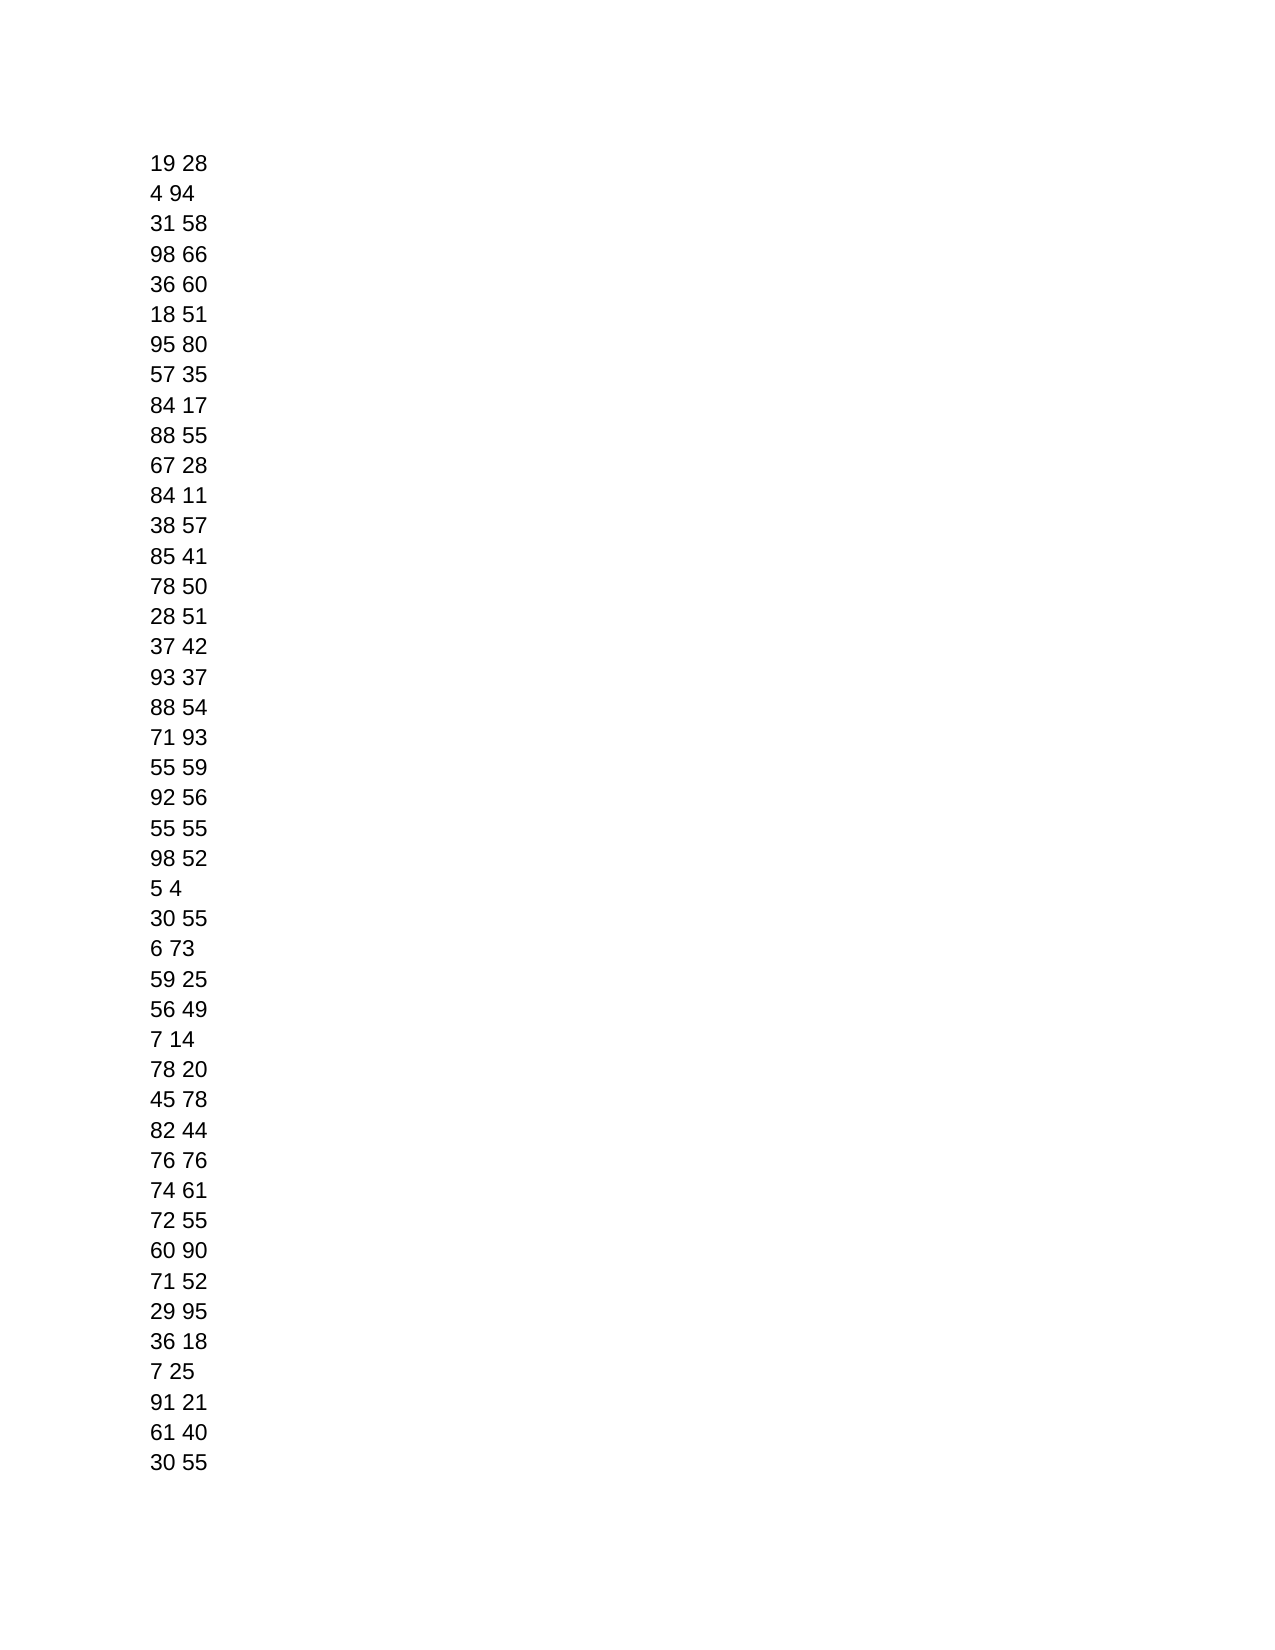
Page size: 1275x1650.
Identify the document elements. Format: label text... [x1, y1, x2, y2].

text 30 55 [150, 1449, 1125, 1475]
text 55 55 [150, 814, 1125, 841]
text 67 28 [150, 452, 1125, 478]
text 71 93 [150, 724, 1125, 750]
text 6 73 [150, 935, 1125, 962]
text 7 14 [150, 1026, 1125, 1052]
text 93 37 [150, 663, 1125, 690]
text 76 76 [150, 1147, 1125, 1173]
text 92 56 [150, 784, 1125, 811]
text 4 94 [150, 180, 1125, 207]
text 57 35 [150, 361, 1125, 388]
text 37 42 [150, 633, 1125, 660]
text 56 49 [150, 996, 1125, 1022]
text 18 51 [150, 301, 1125, 327]
text 78 50 [150, 573, 1125, 599]
text 88 55 [150, 422, 1125, 448]
text 85 41 [150, 543, 1125, 569]
text 61 40 [150, 1419, 1125, 1445]
text 98 66 [150, 241, 1125, 267]
text 7 25 [150, 1358, 1125, 1385]
text 91 21 [150, 1388, 1125, 1415]
text 5 4 [150, 875, 1125, 901]
text 78 20 [150, 1056, 1125, 1083]
text 95 80 [150, 331, 1125, 358]
text 60 90 [150, 1237, 1125, 1264]
text 88 54 [150, 694, 1125, 720]
text 36 18 [150, 1328, 1125, 1354]
text 28 51 [150, 603, 1125, 629]
text 84 17 [150, 392, 1125, 418]
text 31 58 [150, 210, 1125, 237]
text 72 55 [150, 1207, 1125, 1234]
text 74 61 [150, 1177, 1125, 1203]
text 38 57 [150, 512, 1125, 539]
text 55 59 [150, 754, 1125, 781]
text 30 55 [150, 905, 1125, 932]
text 71 52 [150, 1268, 1125, 1294]
text 59 25 [150, 966, 1125, 992]
text 84 11 [150, 482, 1125, 509]
text 82 44 [150, 1117, 1125, 1143]
text 36 60 [150, 271, 1125, 297]
text 29 95 [150, 1298, 1125, 1324]
text 98 52 [150, 845, 1125, 871]
text 19 28 [150, 150, 1125, 176]
text 45 78 [150, 1086, 1125, 1113]
